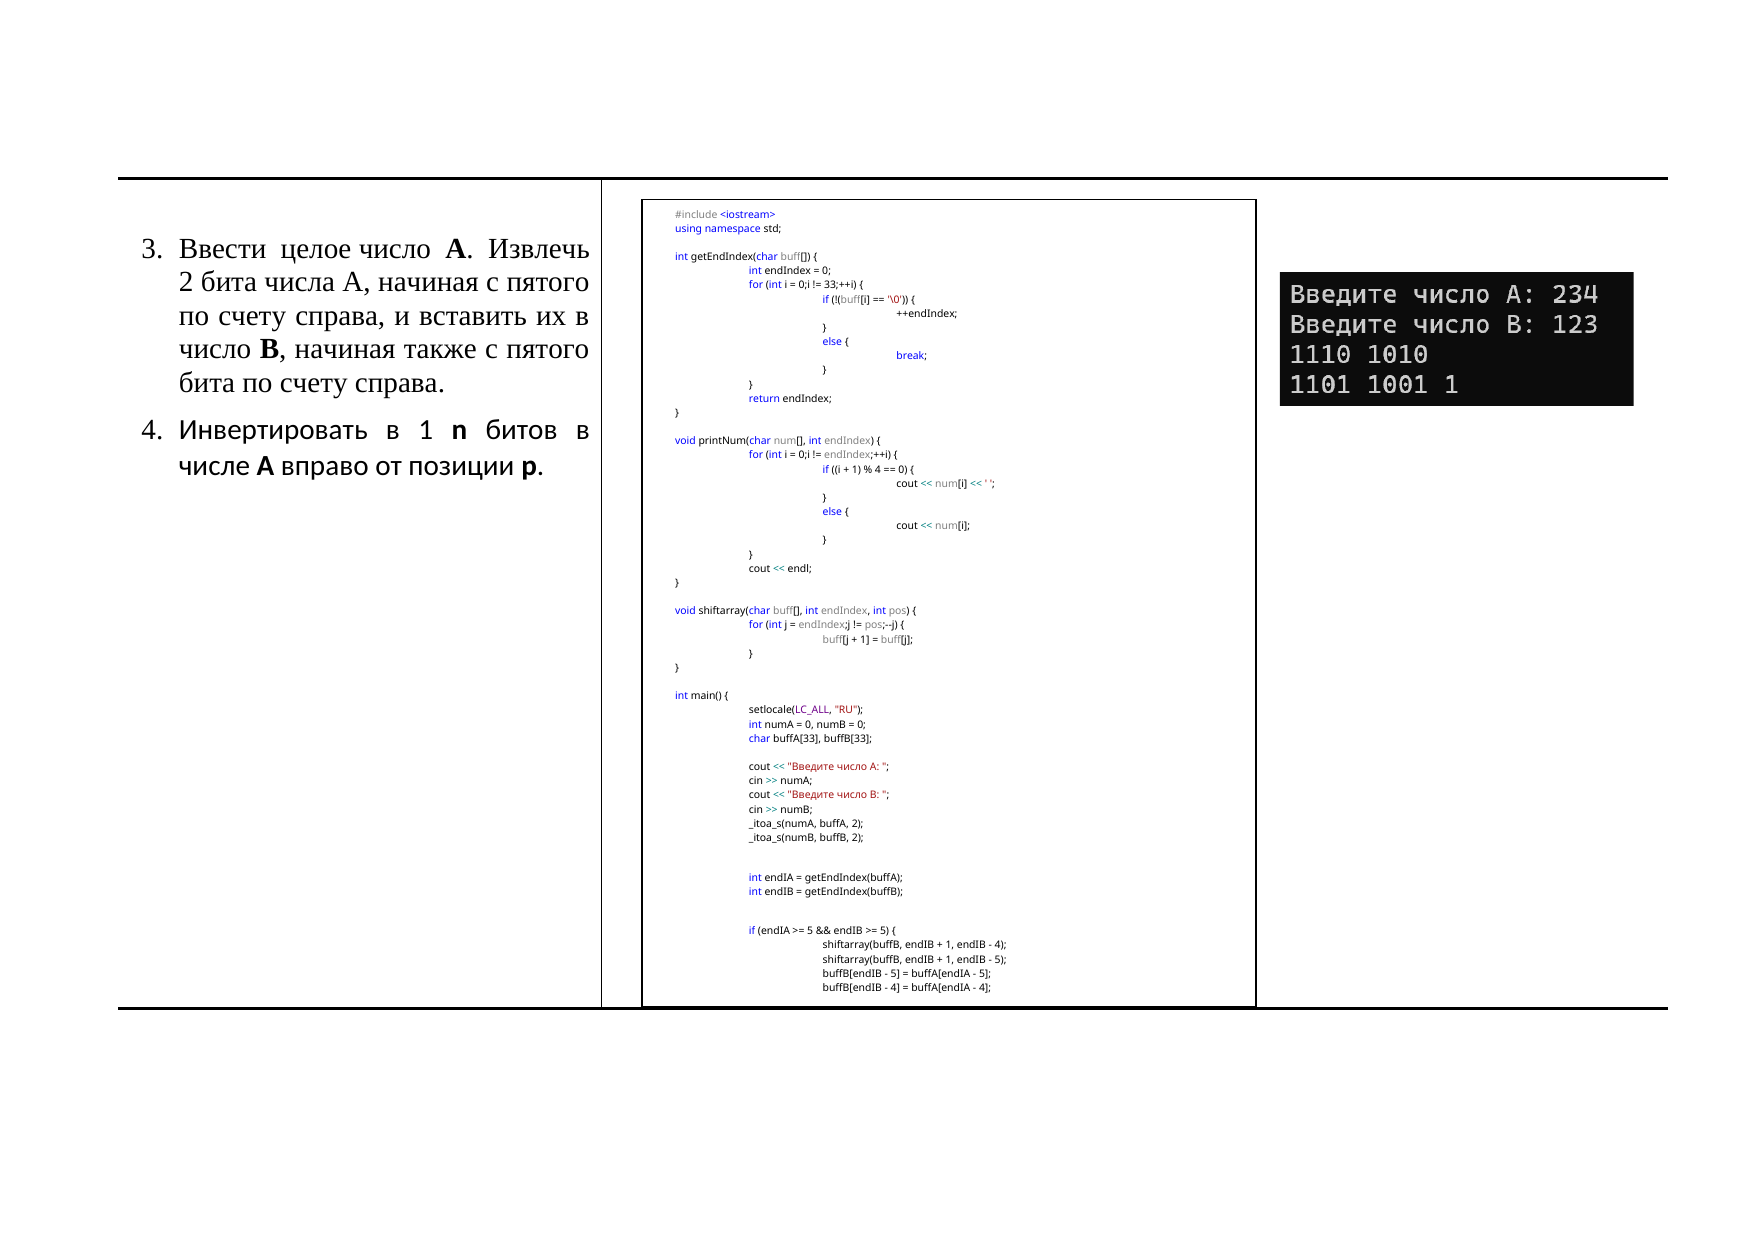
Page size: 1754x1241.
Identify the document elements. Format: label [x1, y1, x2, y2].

picture [1279, 272, 1634, 406]
table_cell [118, 180, 601, 1007]
table_cell [602, 180, 1668, 1007]
